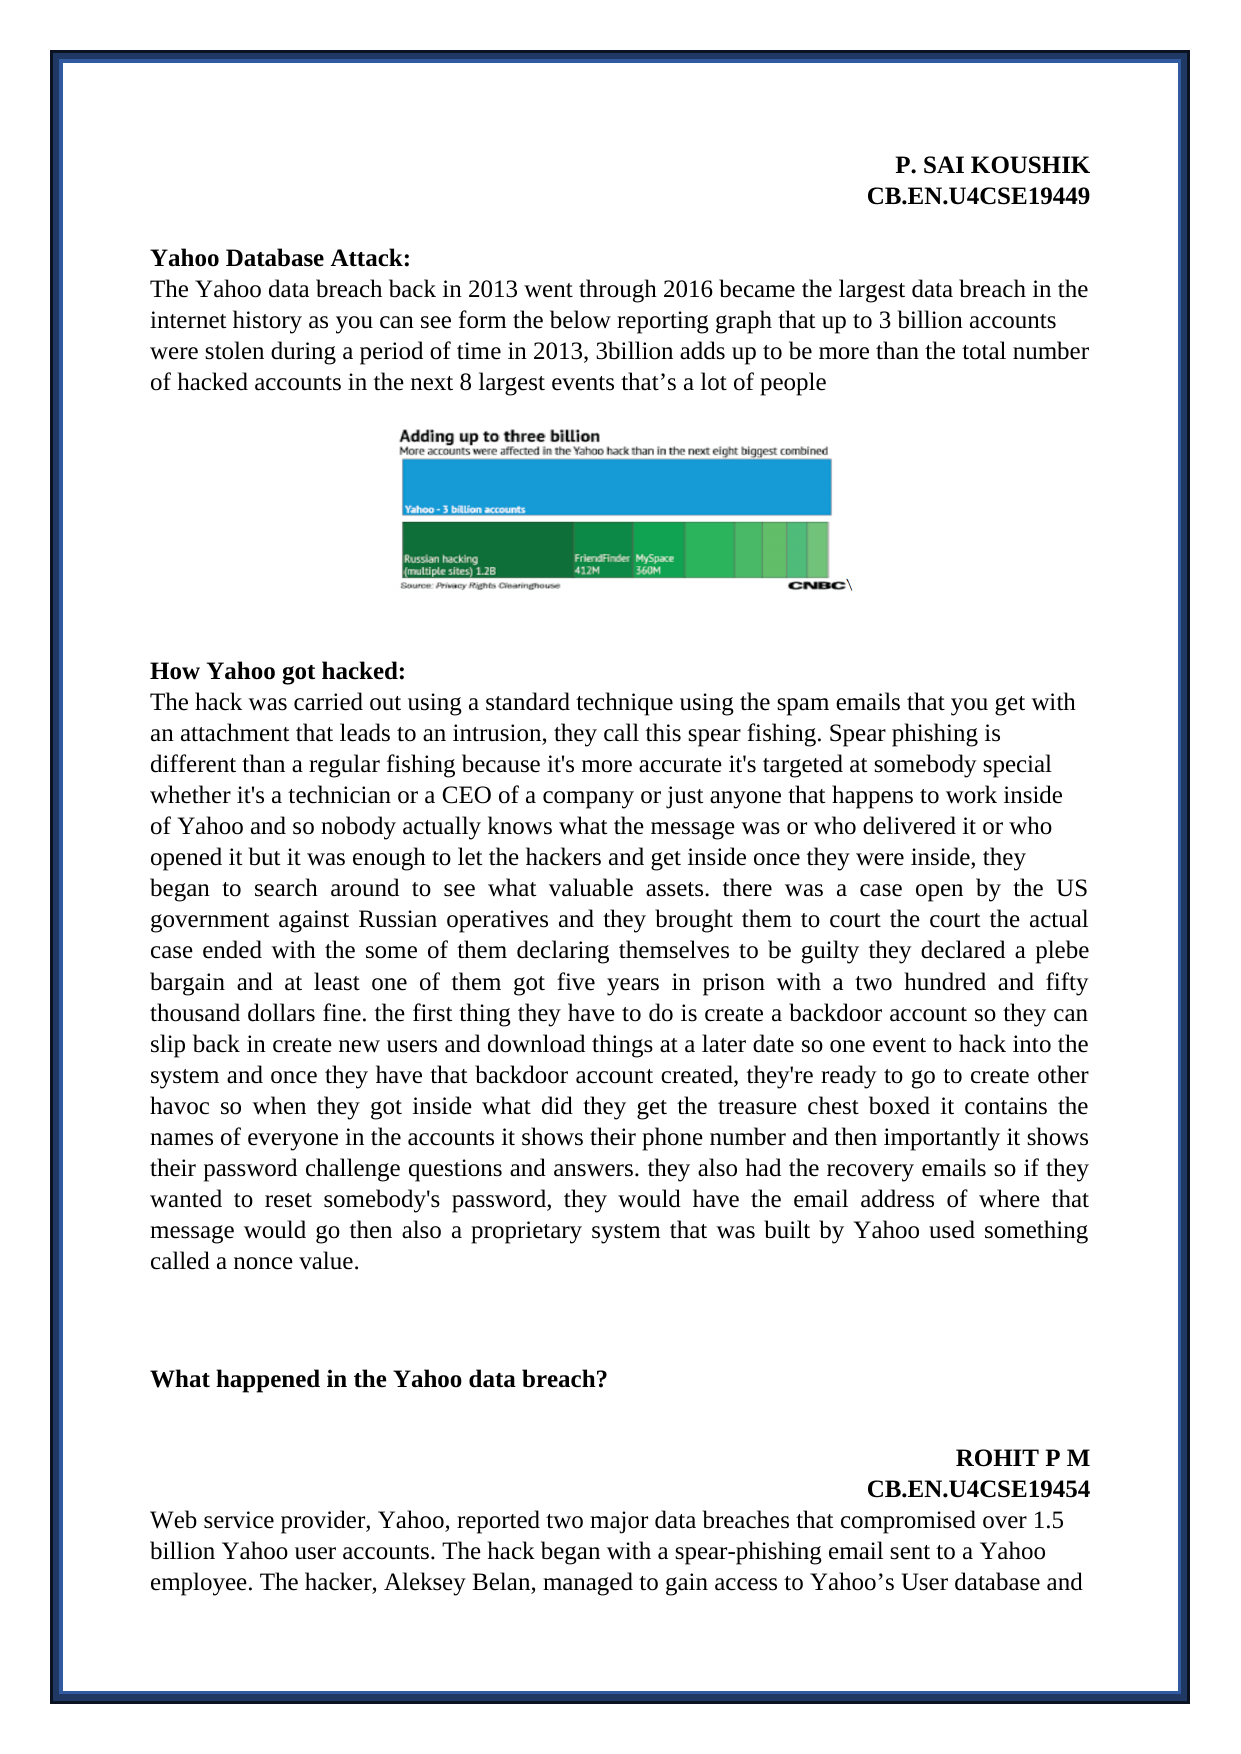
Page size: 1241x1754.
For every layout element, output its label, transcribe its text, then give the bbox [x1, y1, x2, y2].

text The Yahoo data breach back in 2013 went through 2016 became the largest data breach in the [150, 274, 1090, 303]
text were stolen during a period of time in 2013, 3billion adds up to be more than the total number [150, 336, 1090, 365]
text of hacked accounts in the next 8 largest events that’s a lot of people [150, 367, 1090, 396]
text The hack was carried out using a standard technique using the spam emails that you get with [150, 687, 1090, 716]
text How Yahoo got hacked: [150, 656, 1090, 685]
text began to search around to see what valuable assets. there was a case open by the US government against Russian operatives and they brought them to court the court the actual case ended with the some of them declaring themselves to be guilty they declared a plebe bargain and at least one of them got five years in prison with a two hundred and fifty thousand dollars fine. the first thing they have to do is create a backdoor account so they can slip back in create new users and download things at a later date so one event to hack into the system and once they have that backdoor account created, they're ready to go to create other havoc so when they got inside what did they get the treasure chest boxed it contains the names of everyone in the accounts it shows their phone number and then importantly it shows their password challenge questions and answers. they also had the recovery emails so if they wanted to reset somebody's password, they would have the email address of where that message would go then also a proprietary system that was built by Yahoo used something called a nonce value. [150, 873, 1090, 1275]
text of Yahoo and so nobody actually knows what the message was or who delivered it or who [150, 811, 1090, 840]
text opened it but it was enough to let the hackers and get inside once they were inside, they [150, 842, 1090, 871]
text internet history as you can see form the below reporting graph that up to 3 billion accounts [150, 305, 1090, 334]
text whether it's a technician or a CEO of a company or just anyone that happens to work inside [150, 780, 1090, 809]
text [150, 1505, 1090, 1596]
text an attachment that leads to an intrusion, they call this spear fishing. Spear phishing is [150, 718, 1090, 747]
text CB.EN.U4CSE19454 [150, 1474, 1090, 1503]
text different than a regular fishing because it's more accurate it's targeted at somebody special [150, 749, 1090, 778]
text What happened in the Yahoo data breach? [150, 1364, 1090, 1393]
text P. SAI KOUSHIK CB.EN.U4CSE19449 [150, 150, 1090, 210]
text Yahoo Database Attack: [150, 243, 1090, 272]
text ROHIT P M [150, 1443, 1090, 1472]
picture [387, 429, 854, 592]
